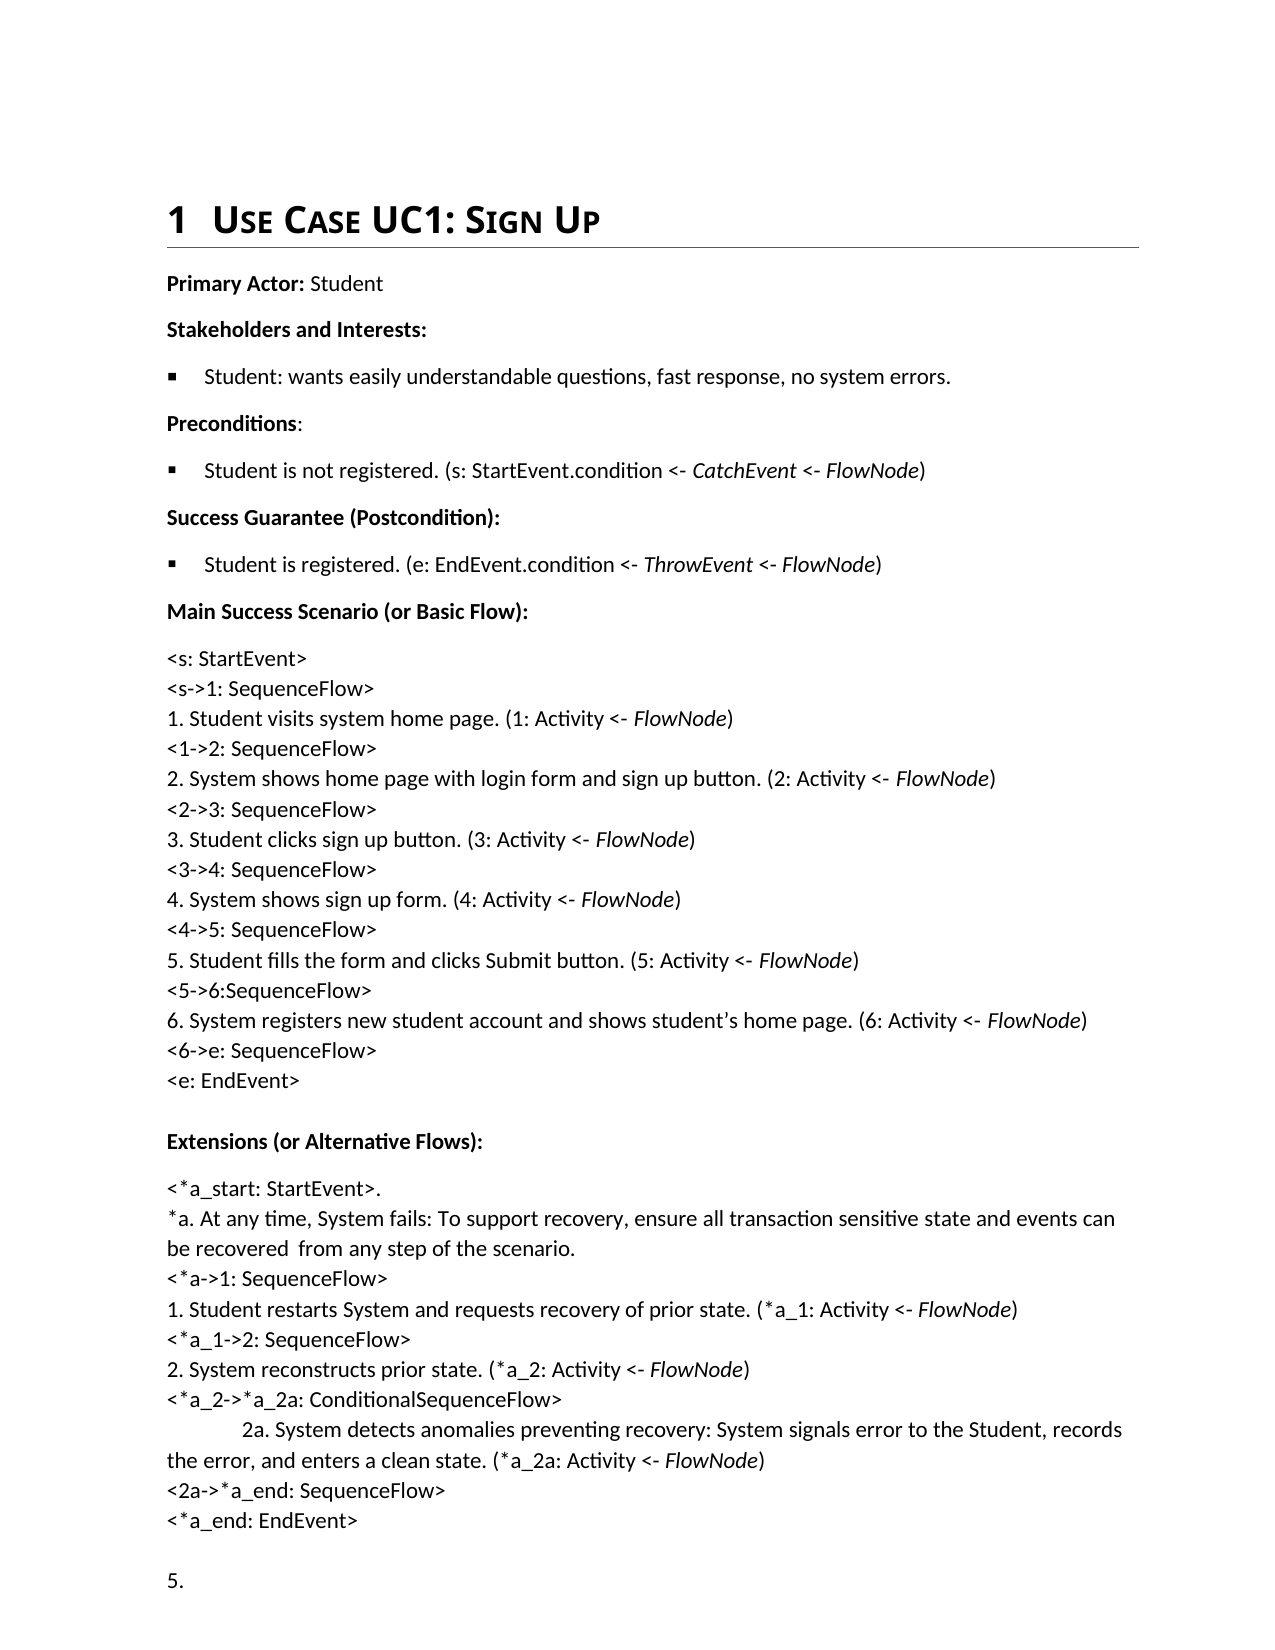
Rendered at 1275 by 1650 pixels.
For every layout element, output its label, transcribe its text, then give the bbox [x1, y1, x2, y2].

text <5->6:SequenceFlow> [167, 976, 1139, 1004]
text 5. [167, 1567, 1139, 1594]
text <6->e: SequenceFlow> [167, 1036, 1139, 1064]
text <e: EndEvent> [167, 1067, 1139, 1094]
text Primary Actor: Student [167, 269, 1139, 297]
text <1->2: SequenceFlow> [167, 734, 1139, 762]
text <2->3: SequenceFlow> [167, 795, 1139, 823]
text <*a->1: SequenceFlow> [167, 1264, 1139, 1292]
text <3->4: SequenceFlow> [167, 855, 1139, 883]
text <*a_start: StartEvent>. [167, 1174, 1139, 1202]
text <*a_end: EndEvent> [167, 1506, 1139, 1534]
text *a. At any time, System fails: To support recovery, ensure all transaction sensitive state and events can be recovered from any step of the scenario. [167, 1204, 1139, 1262]
text Preconditions: [167, 409, 1139, 437]
text 2. System shows home page with login form and sign up button. (2: Activity <- FlowNode) [167, 764, 1139, 792]
text <s->1: SequenceFlow> [167, 674, 1139, 702]
text 5. Student fills the form and clicks Submit button. (5: Activity <- FlowNode) [167, 946, 1139, 974]
list Student: wants easily understandable questions, fast response, no system errors. [167, 362, 1139, 390]
text Main Success Scenario (or Basic Flow): [167, 597, 1139, 625]
text 1. Student visits system home page. (1: Activity <- FlowNode) [167, 704, 1139, 732]
list Student is not registered. (s: StartEvent.condition <- CatchEvent <- FlowNode) [167, 456, 1139, 484]
text <*a_1->2: SequenceFlow> [167, 1325, 1139, 1353]
text <2a->*a_end: SequenceFlow> [167, 1476, 1139, 1504]
text <*a_2->*a_2a: ConditionalSequenceFlow> [167, 1385, 1139, 1413]
text 2. System reconstructs prior state. (*a_2: Activity <- FlowNode) [167, 1355, 1139, 1383]
text 2a. System detects anomalies preventing recovery: System signals error to the Student, records the error, and enters a clean state. (*a_2a: Activity <- FlowNode) [167, 1416, 1139, 1474]
list Student is registered. (e: EndEvent.condition <- ThrowEvent <- FlowNode) [167, 550, 1139, 578]
text 6. System registers new student account and shows student’s home page. (6: Activity <- FlowNode) [167, 1006, 1139, 1034]
text Stakeholders and Interests: [167, 316, 1139, 343]
text <s: StartEvent> [167, 644, 1139, 672]
text <4->5: SequenceFlow> [167, 916, 1139, 943]
text Extensions (or Alternative Flows): [167, 1127, 1139, 1155]
text 1. Student restarts System and requests recovery of prior state. (*a_1: Activity <- FlowNode) [167, 1295, 1139, 1323]
text Success Guarantee (Postcondition): [167, 503, 1139, 531]
text 3. Student clicks sign up button. (3: Activity <- FlowNode) [167, 825, 1139, 853]
text 4. System shows sign up form. (4: Activity <- FlowNode) [167, 885, 1139, 913]
subtitle Use Case UC1: Sign Up [167, 194, 1139, 247]
